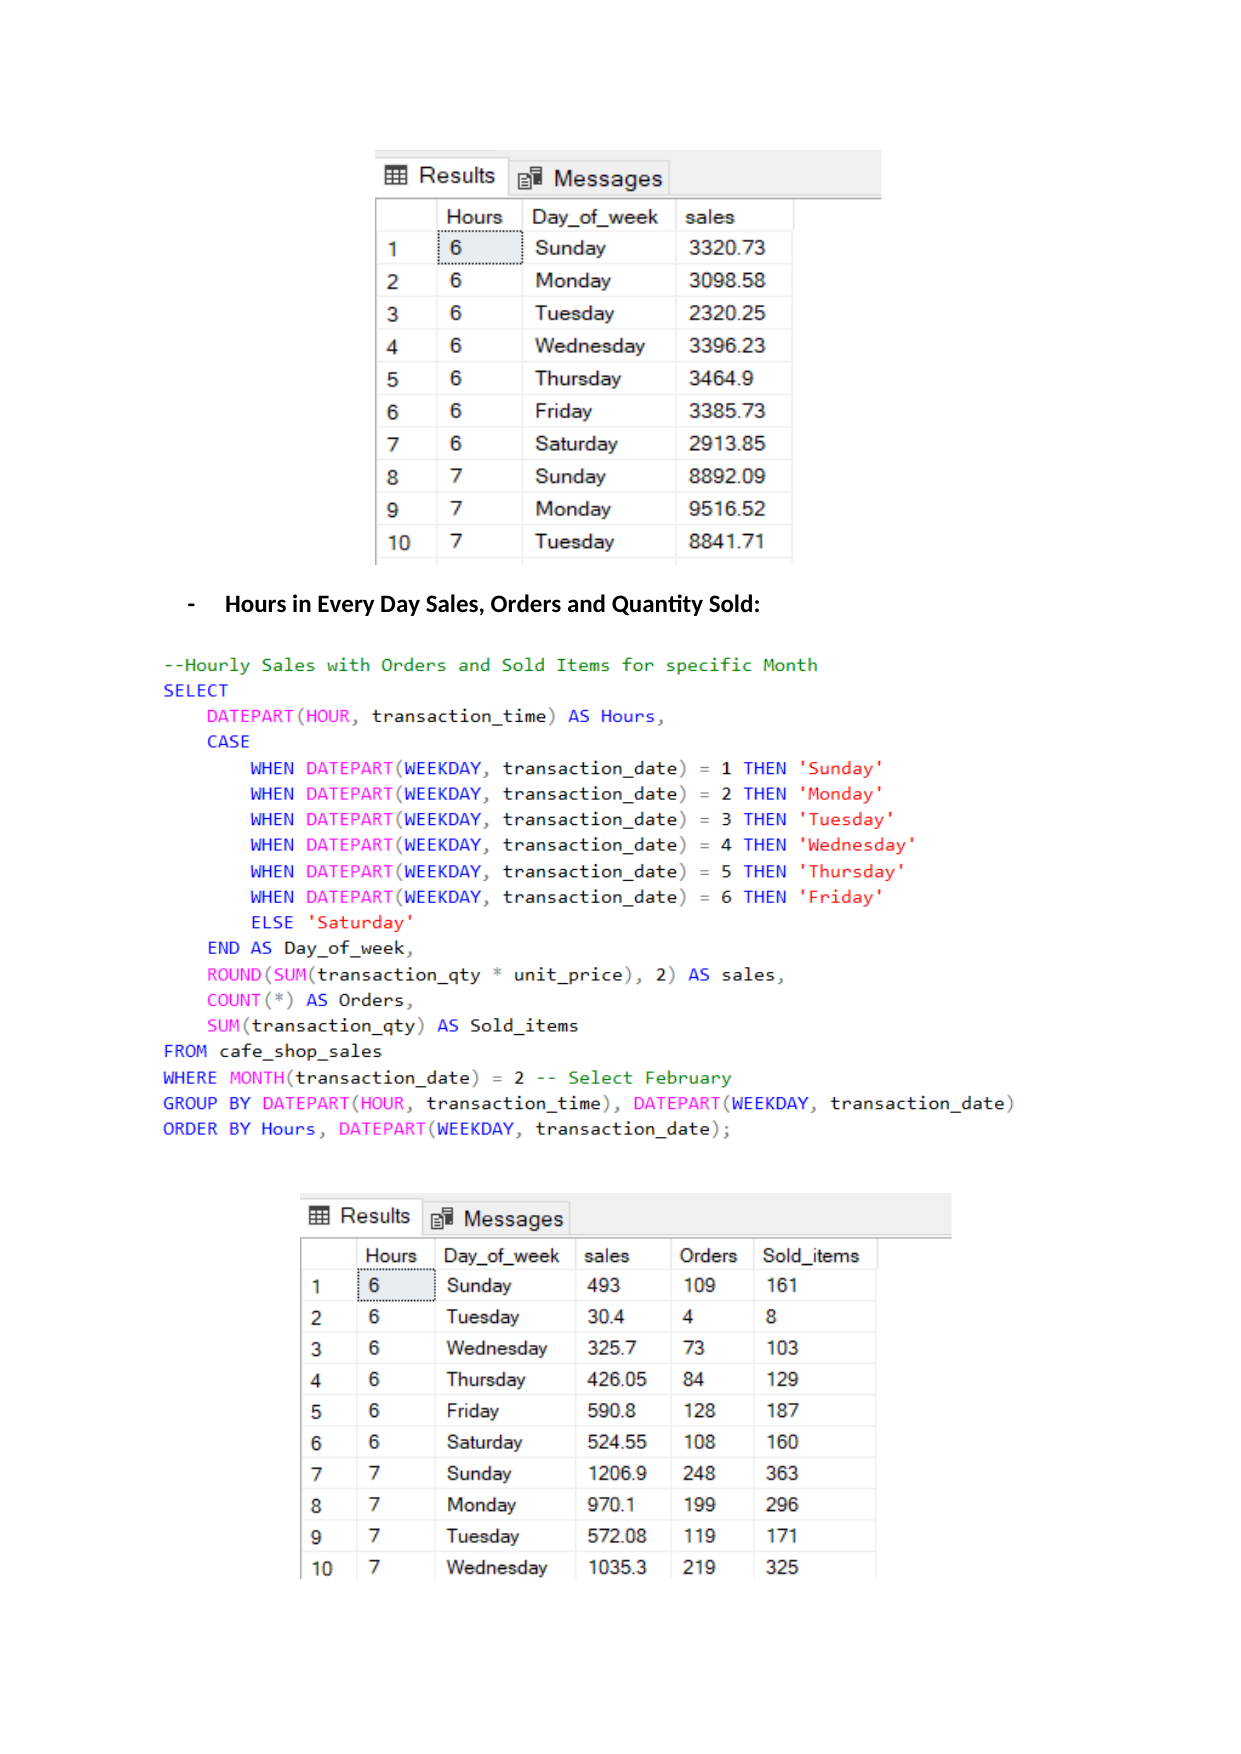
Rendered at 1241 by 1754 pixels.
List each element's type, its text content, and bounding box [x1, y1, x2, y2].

picture [150, 642, 1091, 1170]
picture [300, 1193, 952, 1579]
picture [375, 150, 882, 565]
list Hours in Every Day Sales, Orders and Quantity Sold: [187, 588, 1090, 618]
